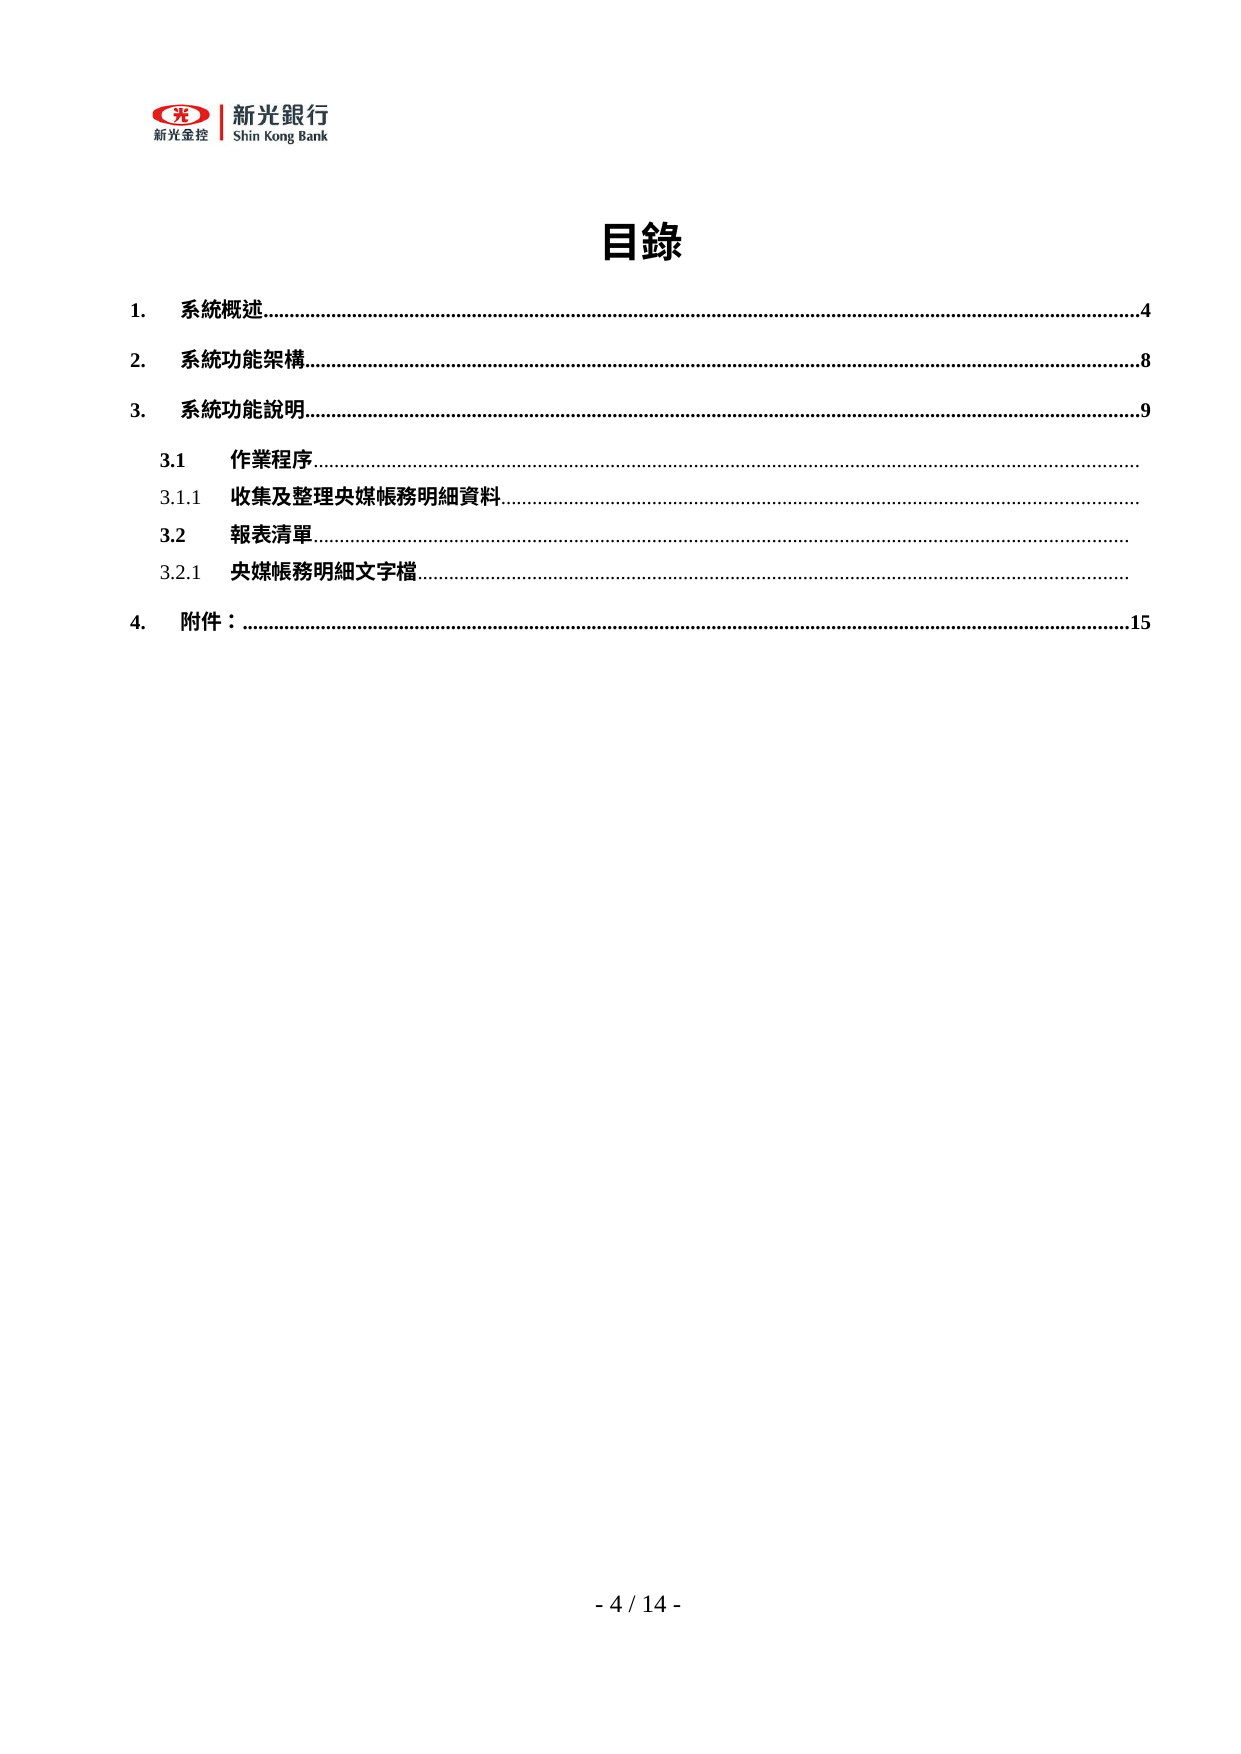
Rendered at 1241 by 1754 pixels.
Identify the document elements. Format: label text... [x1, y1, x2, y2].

text 目錄 [130, 202, 1152, 277]
text 3.2.1 央媒帳務明細文字檔 13 [155, 552, 1127, 589]
text 3.1.1 收集及整理央媒帳務明細資料 9 [155, 477, 1127, 514]
text 3.2 報表清單 13 [155, 514, 1127, 552]
text 3.1 作業程序 9 [155, 439, 1127, 477]
picture [152, 88, 394, 160]
text 2. 系統功能架構 8 [130, 339, 1152, 377]
text 3. 系統功能說明 9 [130, 389, 1152, 427]
text 1. 系統概述 4 [130, 289, 1152, 327]
text 4. 附件： 15 [130, 602, 1152, 639]
